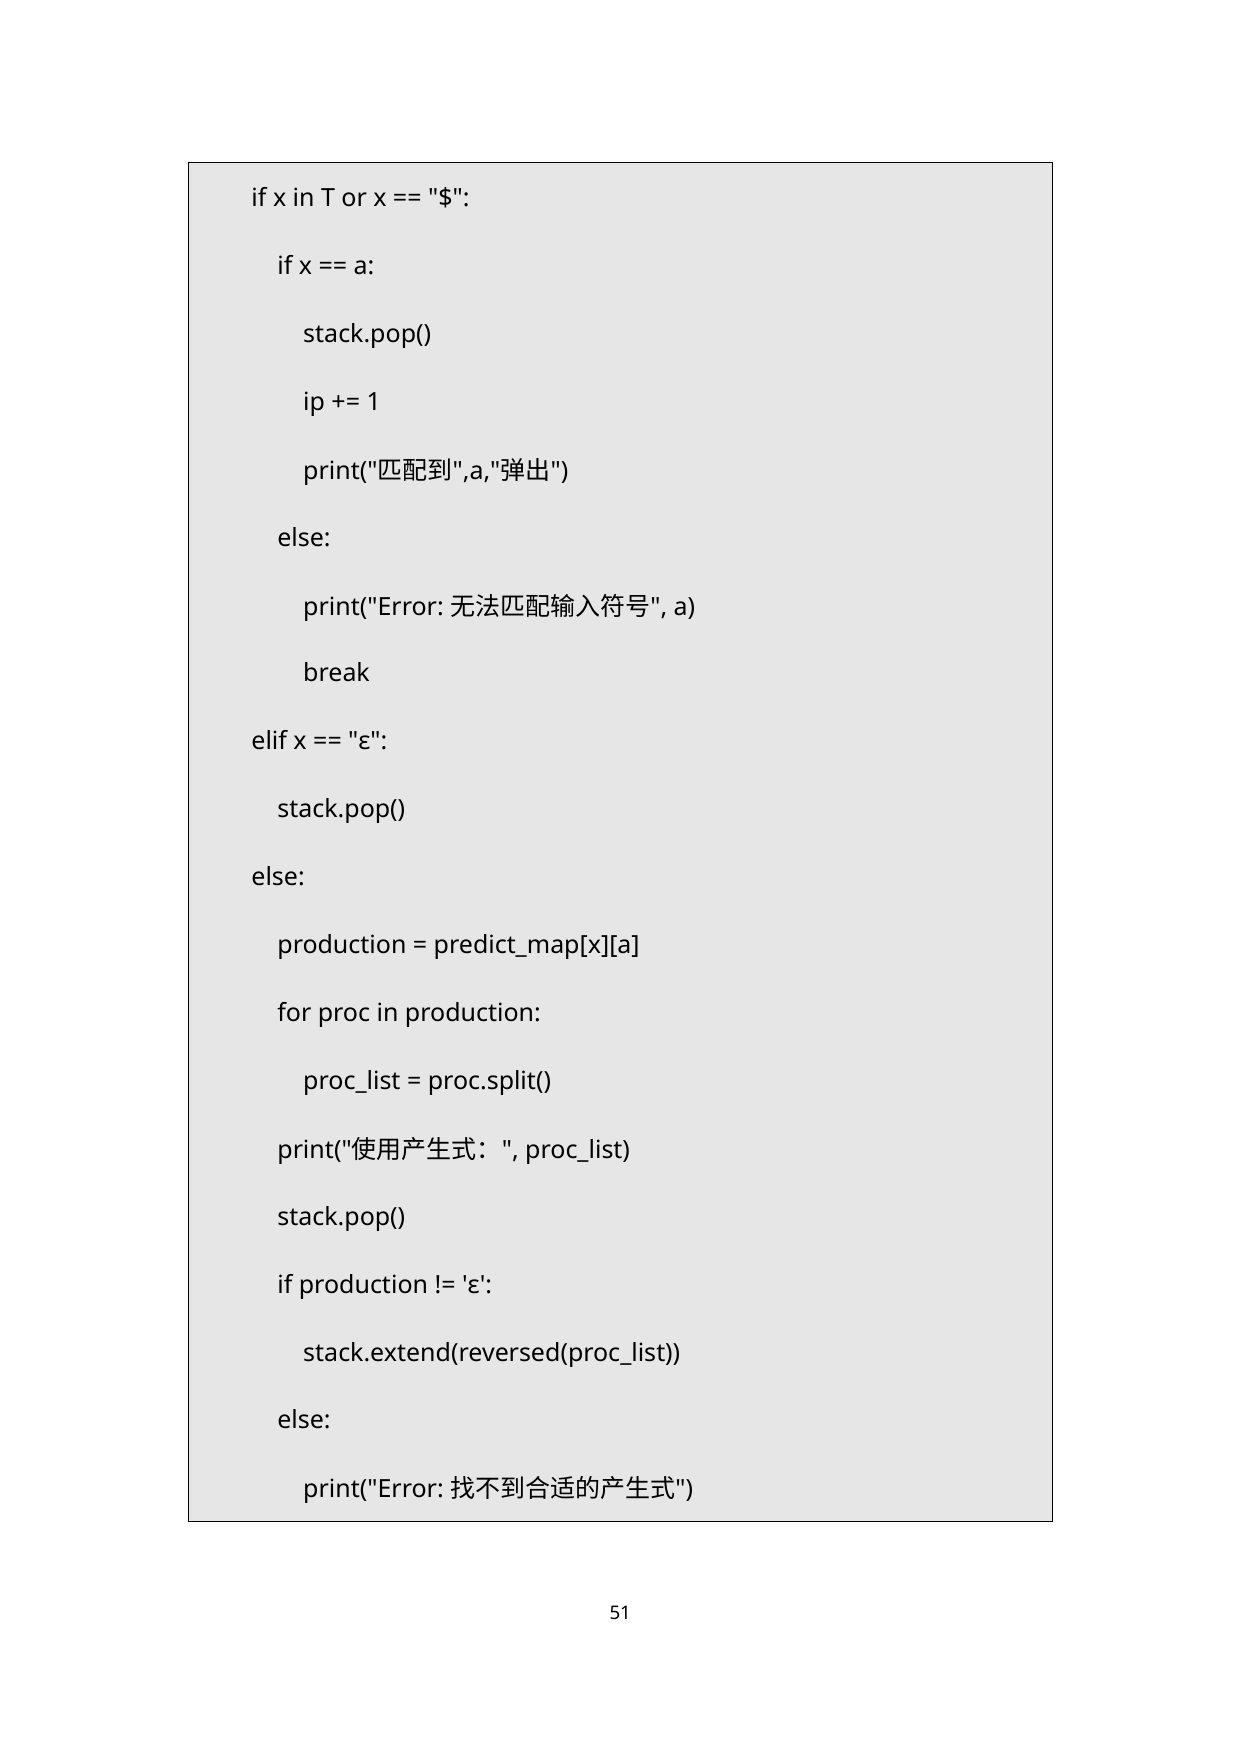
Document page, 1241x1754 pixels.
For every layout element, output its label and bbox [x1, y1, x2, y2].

table_cell [189, 163, 1052, 1521]
